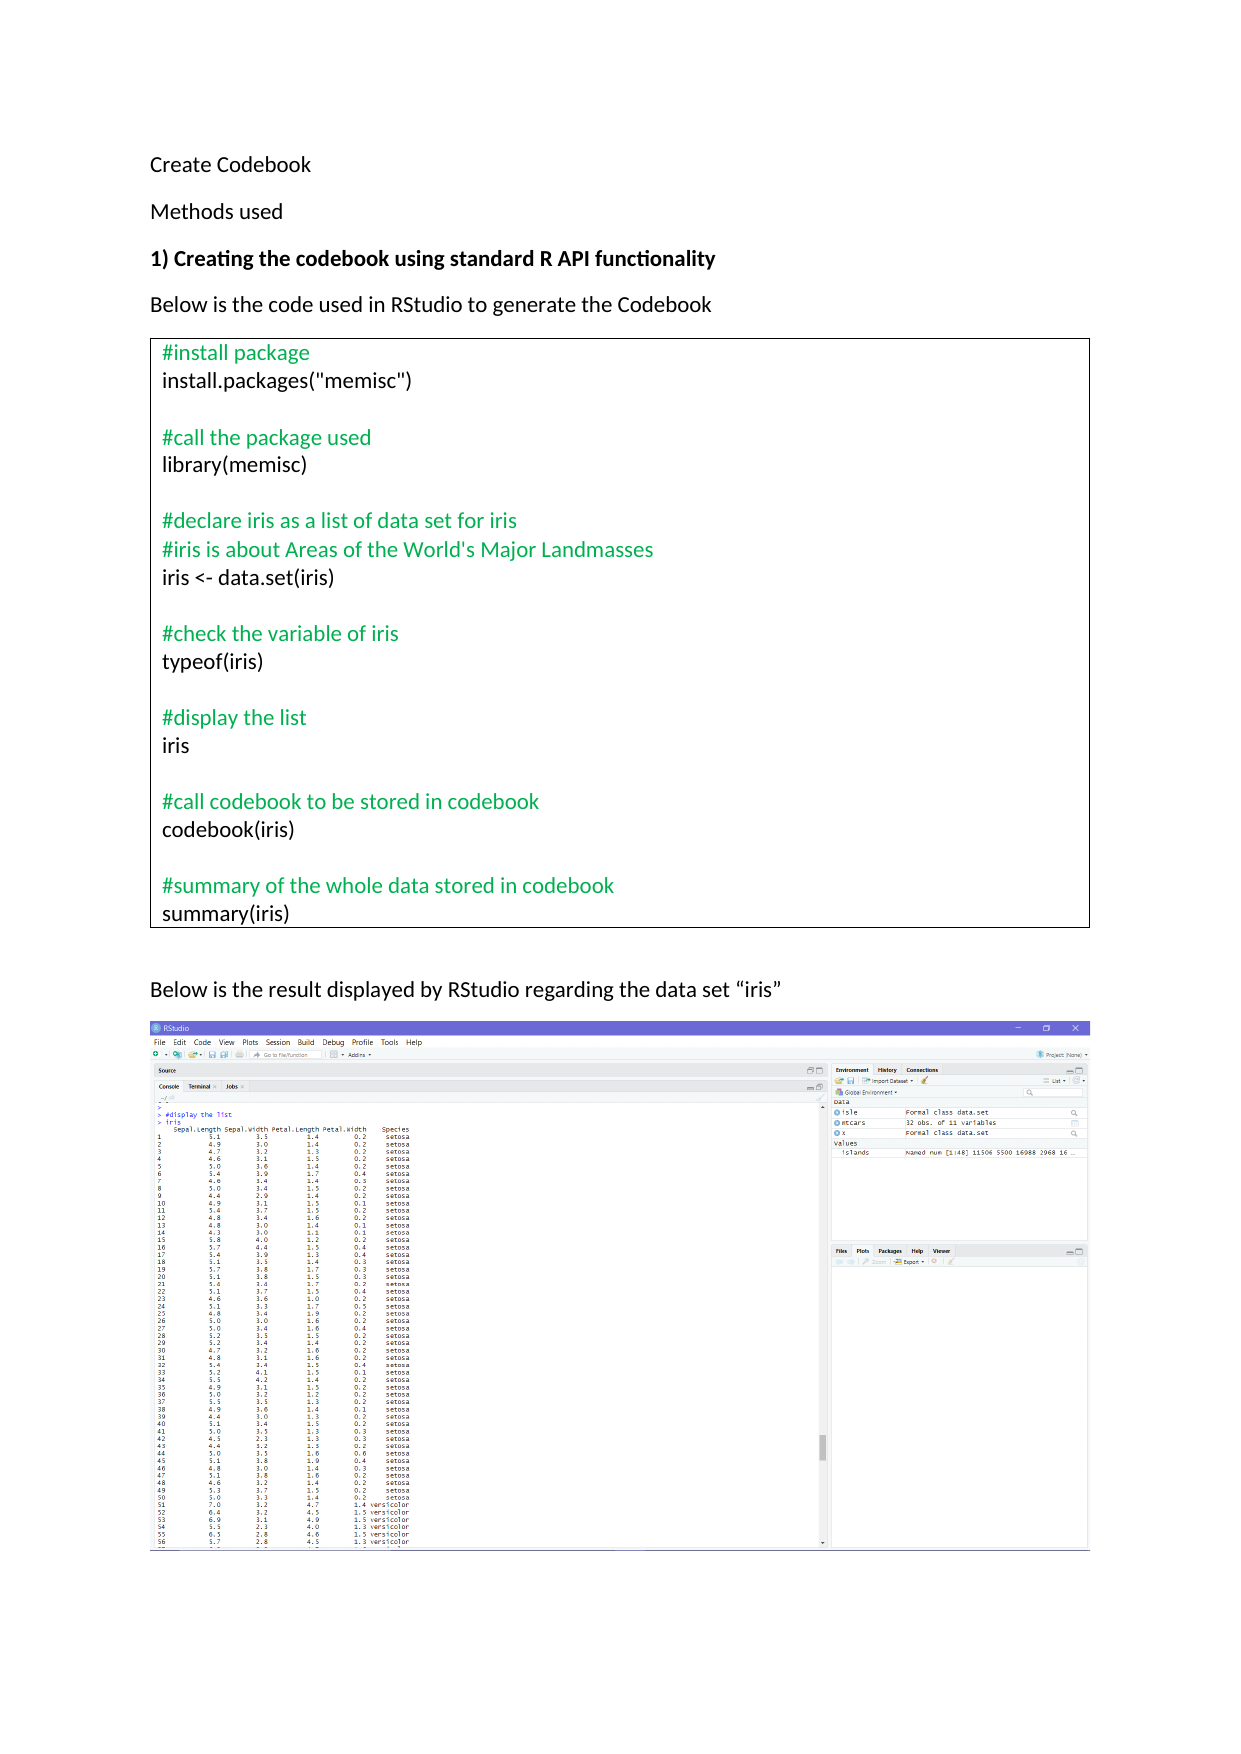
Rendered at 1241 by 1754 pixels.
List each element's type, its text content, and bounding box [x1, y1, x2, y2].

text Methods used [150, 197, 1090, 225]
text 1) Creating the codebook using standard R API functionality [150, 244, 1090, 272]
text Below is the code used in RStudio to generate the Codebook [150, 291, 1090, 319]
text Create Codebook [150, 150, 1090, 178]
table_header #install package install.packages("memisc") #call the package used library(memisc) #declare iris as a list of data set for iris #iris is about Areas of the World's Major Landmasses iris <- data.set(iris) #check the variable of iris typeof(iris) #display the list iris #call codebook to be stored in codebook codebook(iris) #summary of the whole data stored in codebook summary(iris) [151, 339, 1089, 927]
text Below is the result displayed by RStudio regarding the data set “iris” [150, 975, 1090, 1003]
picture [150, 1021, 1091, 1551]
